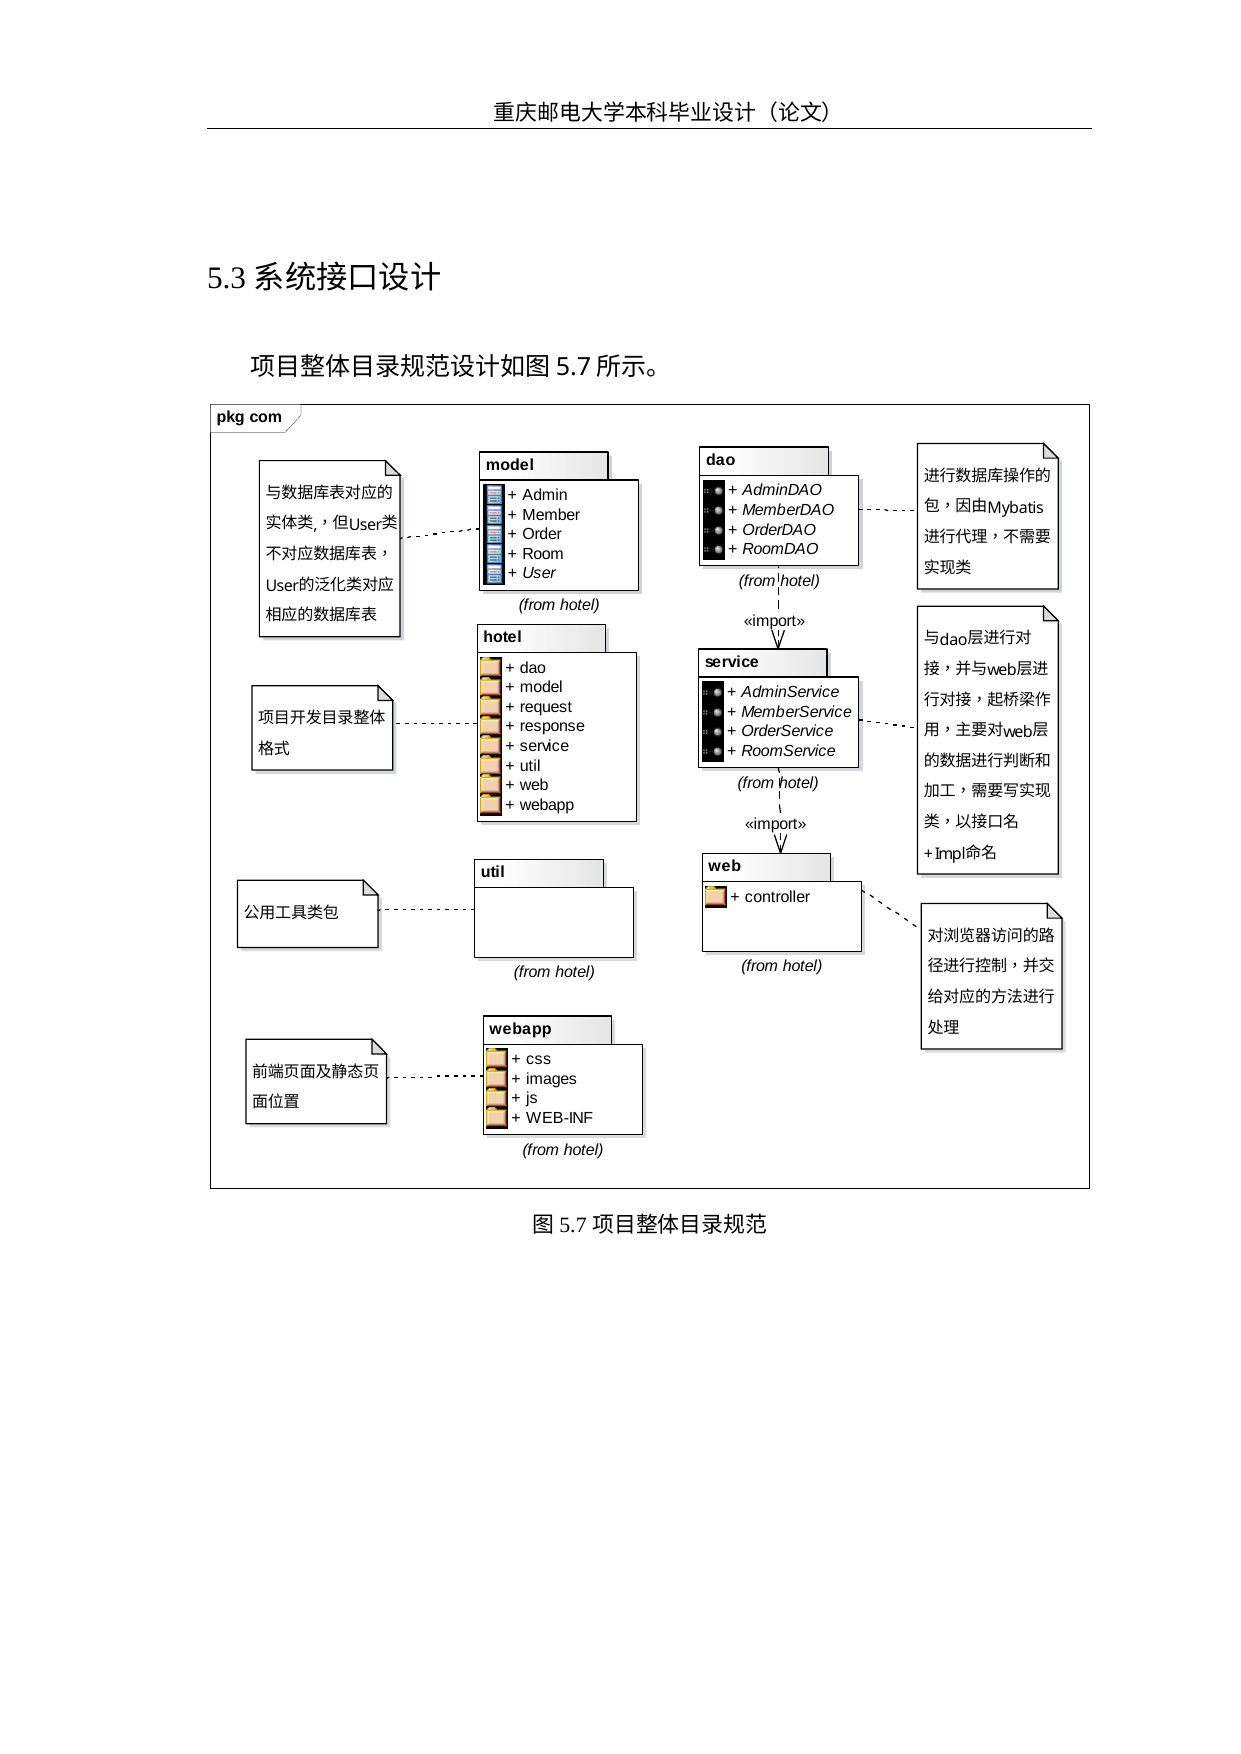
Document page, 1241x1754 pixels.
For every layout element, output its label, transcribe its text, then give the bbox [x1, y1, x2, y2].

subtitle 5.3 系统接口设计 [207, 255, 1092, 298]
text 图 5.7 项目整体目录规范 [207, 1207, 1092, 1238]
text 项目整体目录规范设计如图5.7所示。 [207, 346, 1092, 382]
